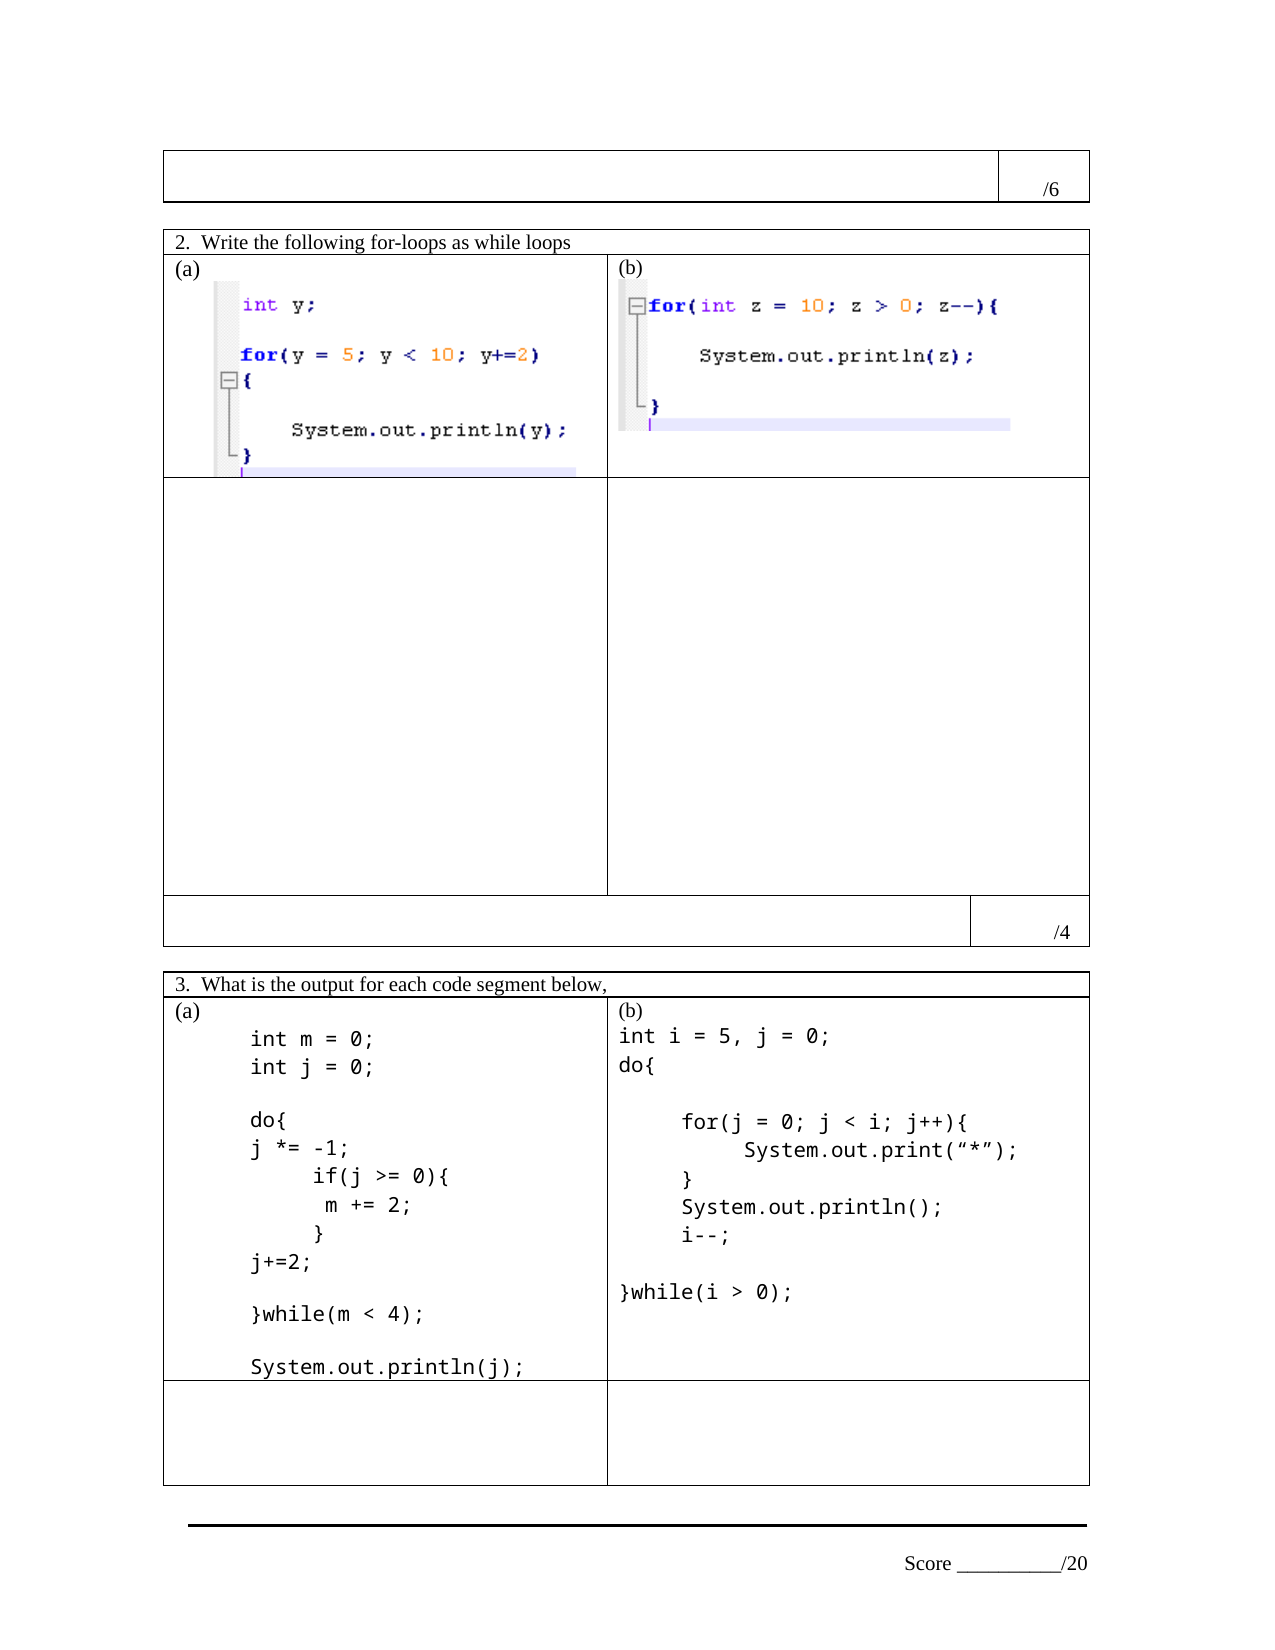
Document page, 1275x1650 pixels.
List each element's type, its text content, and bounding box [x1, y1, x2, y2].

table_cell /6 [999, 151, 1089, 201]
table_cell [608, 478, 1089, 895]
table_cell [164, 478, 607, 895]
table_cell [608, 255, 1089, 477]
table_header 3. What is the output for each code segment below, [164, 973, 1089, 996]
table_cell [164, 151, 998, 201]
table_cell /4 [971, 896, 1089, 946]
table_cell (b) int i = 5, j = 0; do{ for(j = 0; j < i; j++){ System.out.print(“*”); } System.out.println(); i--; }while(i > 0); [608, 998, 1089, 1380]
table_cell [608, 1381, 1089, 1484]
table_cell [164, 255, 607, 477]
table_cell [164, 896, 970, 946]
picture [618, 279, 1011, 431]
table_cell (a) int m = 0; int j = 0; do{ j *= -1; if(j >= 0){ m += 2; } j+=2; }while(m < 4); System.out.println(j); [164, 998, 607, 1380]
table_cell [164, 1381, 607, 1484]
picture [213, 281, 577, 477]
table_header 2. Write the following for-loops as while loops [164, 230, 1089, 254]
